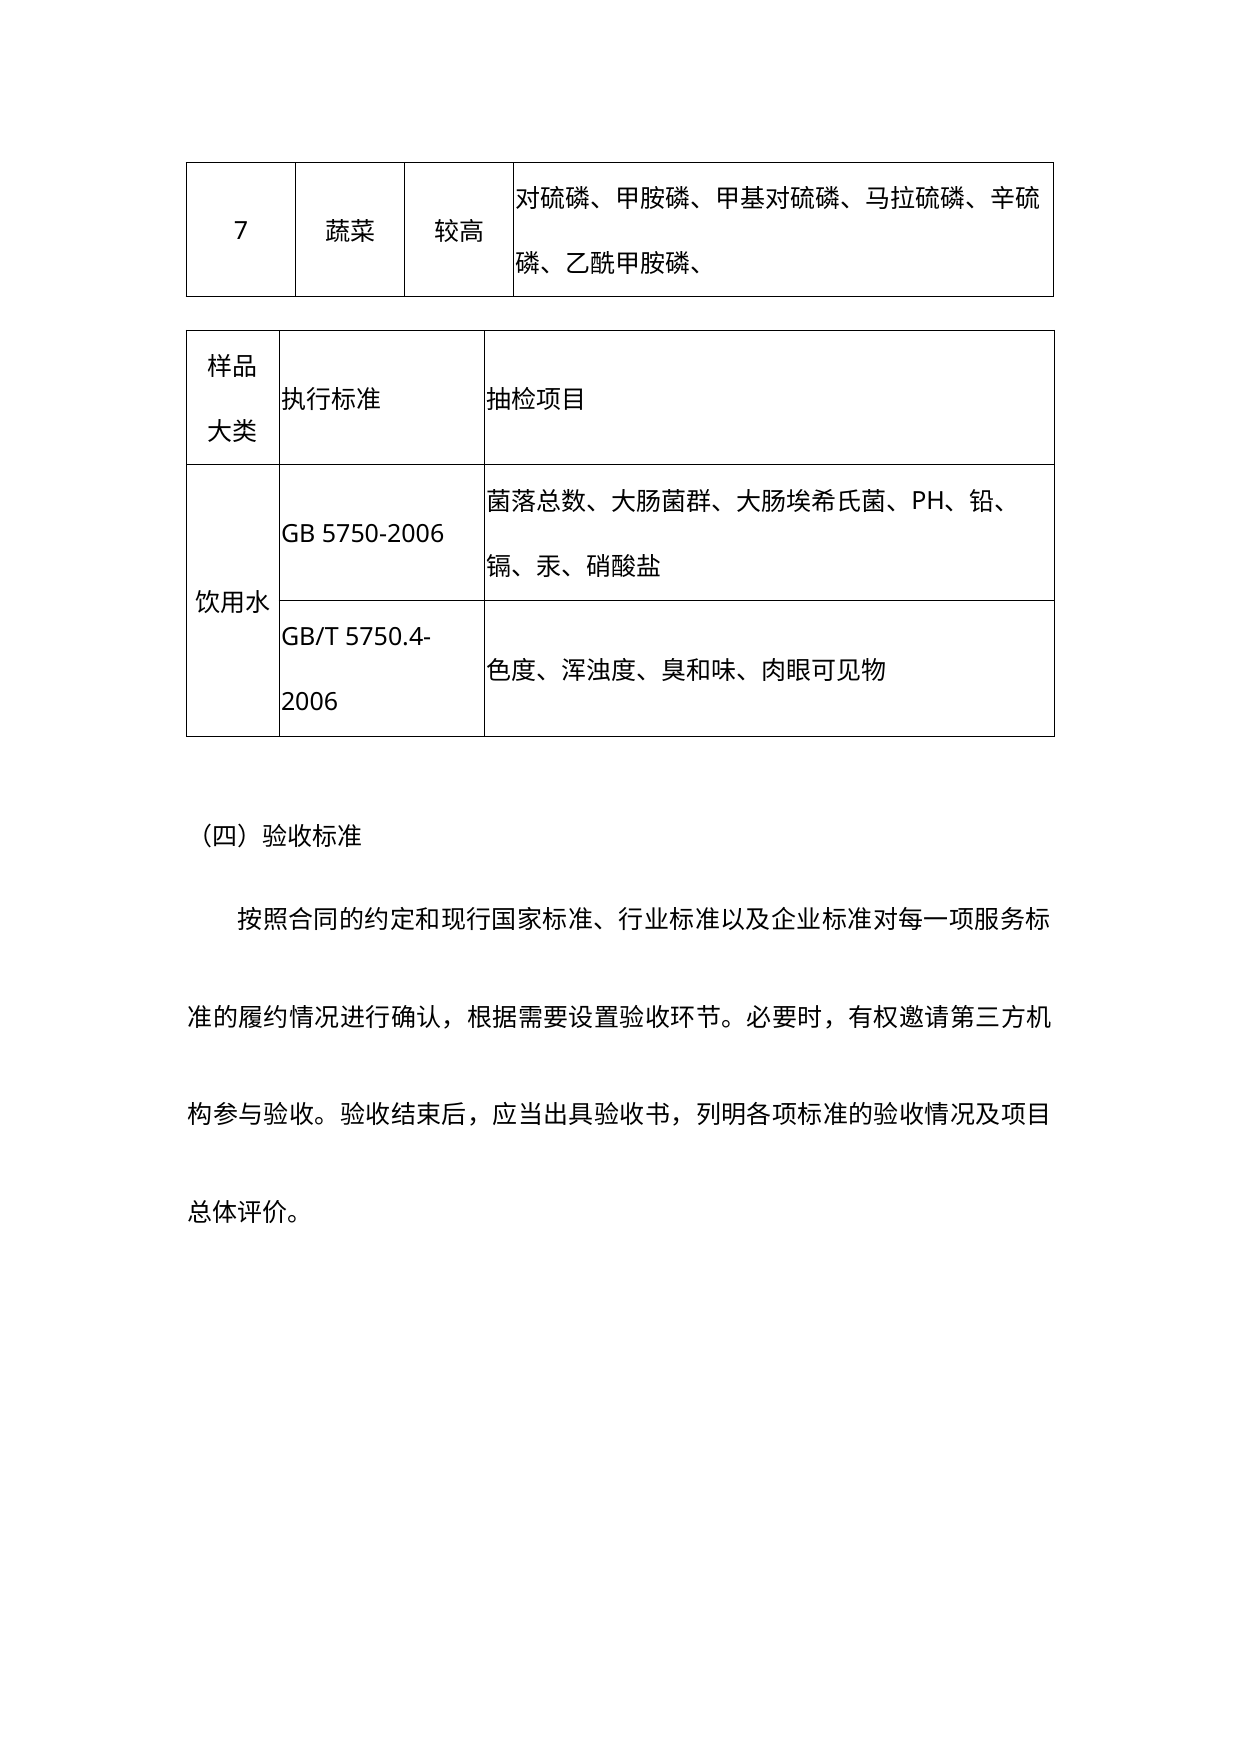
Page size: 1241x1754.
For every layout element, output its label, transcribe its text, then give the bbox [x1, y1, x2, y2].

table_cell 色度、浑浊度、臭和味、肉眼可见物 [485, 601, 1054, 736]
table_header 抽检项目 [485, 331, 1054, 464]
table_header 执行标准 [280, 331, 484, 464]
table_cell GB 5750-2006 [280, 465, 484, 600]
text （四）验收标准 [187, 802, 1053, 867]
table_cell 饮用水 [187, 465, 279, 736]
table_cell 蔬菜 [296, 163, 404, 296]
table_header 样品 大类 [187, 331, 279, 464]
table_cell 较高 [405, 163, 513, 296]
table_cell GB/T 5750.4-2006 [280, 601, 484, 736]
text 按照合同的约定和现行国家标准、行业标准以及企业标准对每一项服务标准的履约情况进行确认，根据需要设置验收环节。必要时，有权邀请第三方机构参与验收。验收结束后，应当出具验收书，列明各项标准的验收情况及项目总体评价。 [187, 885, 1053, 1243]
table_cell 7 [187, 163, 295, 296]
table_cell 对硫磷、甲胺磷、甲基对硫磷、马拉硫磷、辛硫磷、乙酰甲胺磷、 [514, 163, 1053, 296]
table_cell 菌落总数、大肠菌群、大肠埃希氏菌、PH、铅、镉、汞、硝酸盐 [485, 465, 1054, 600]
